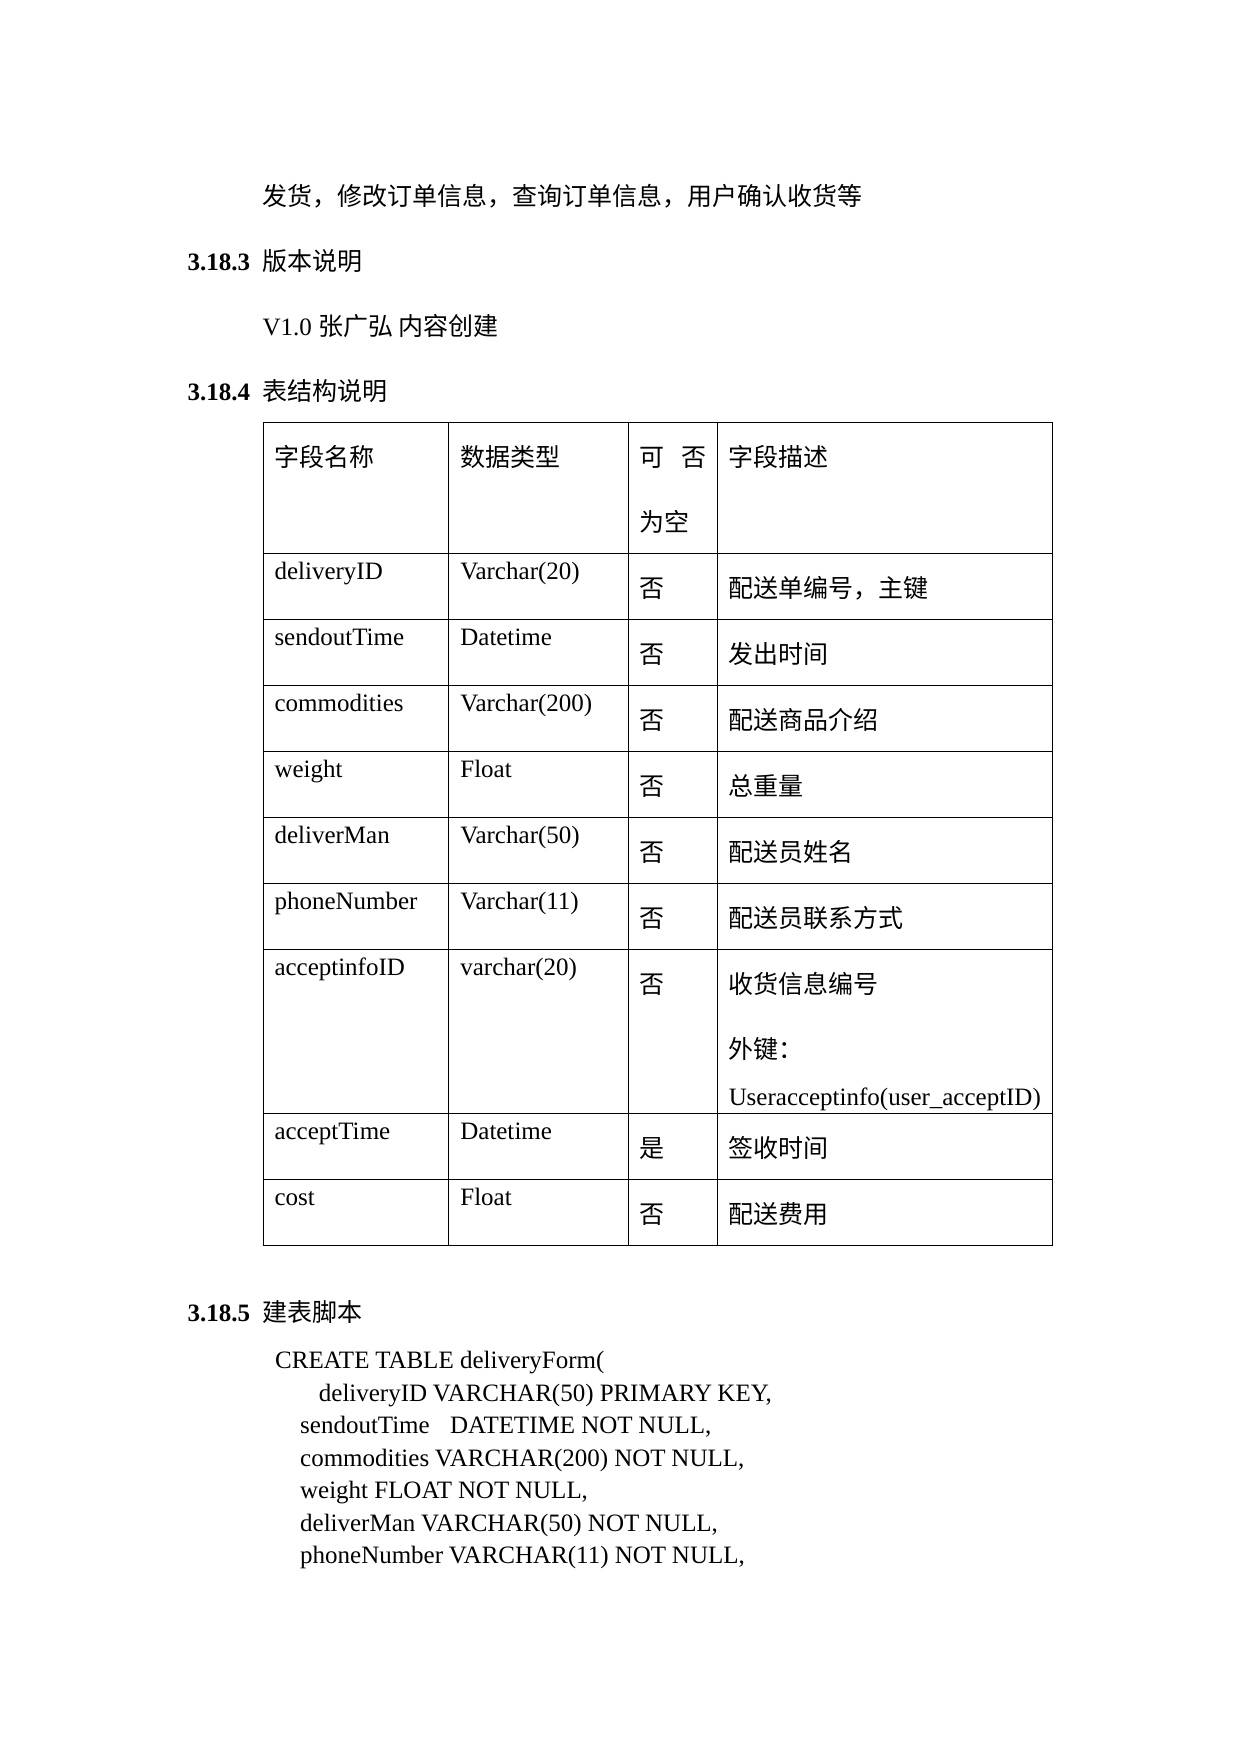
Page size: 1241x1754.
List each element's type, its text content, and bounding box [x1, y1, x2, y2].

table_cell cost [264, 1180, 448, 1245]
table_cell 签收时间 [718, 1114, 1052, 1179]
table_cell 否 [629, 554, 717, 619]
table_cell Varchar(11) [449, 884, 628, 949]
text phoneNumber VARCHAR(11) NOT NULL, [231, 1538, 1053, 1571]
list 版本说明 [187, 227, 1053, 292]
table_cell 是 [629, 1114, 717, 1179]
text sendoutTime DATETIME NOT NULL, [231, 1408, 1053, 1441]
table_cell Varchar(20) [449, 554, 628, 619]
text deliveryID VARCHAR(50) PRIMARY KEY, [231, 1376, 1053, 1408]
table_cell 配送员联系方式 [718, 884, 1052, 949]
table_cell acceptinfoID [264, 950, 448, 1113]
table_header 字段描述 [718, 423, 1052, 553]
table_cell deliverMan [264, 818, 448, 883]
table_cell 否 [629, 752, 717, 817]
table_cell 否 [629, 686, 717, 751]
text CREATE TABLE deliveryForm( [231, 1343, 1053, 1376]
table_cell Datetime [449, 620, 628, 685]
table_cell 配送商品介绍 [718, 686, 1052, 751]
table_cell weight [264, 752, 448, 817]
table_cell deliveryID [264, 554, 448, 619]
list 建表脚本 [187, 1278, 1053, 1343]
table_cell 配送员姓名 [718, 818, 1052, 883]
table_cell Float [449, 752, 628, 817]
table_cell Varchar(200) [449, 686, 628, 751]
table_cell 否 [629, 620, 717, 685]
list 表结构说明 [187, 357, 1053, 422]
table_header 数据类型 [449, 423, 628, 553]
table_header 字段名称 [264, 423, 448, 553]
table_cell 总重量 [718, 752, 1052, 817]
table_cell 发出时间 [718, 620, 1052, 685]
table_cell Datetime [449, 1114, 628, 1179]
list V1.0 张广弘 内容创建 [262, 292, 1053, 357]
table_cell 否 [629, 1180, 717, 1245]
table_cell 收货信息编号 外键： Useracceptinfo(user_acceptID) [718, 950, 1052, 1113]
table_cell acceptTime [264, 1114, 448, 1179]
text weight FLOAT NOT NULL, [231, 1473, 1053, 1506]
text deliverMan VARCHAR(50) NOT NULL, [231, 1506, 1053, 1538]
table_cell 否 [629, 950, 717, 1113]
table_cell sendoutTime [264, 620, 448, 685]
text commodities VARCHAR(200) NOT NULL, [231, 1441, 1053, 1473]
table_header 可否为空 [629, 423, 717, 553]
table_cell 否 [629, 884, 717, 949]
table_cell Varchar(50) [449, 818, 628, 883]
table_cell 否 [629, 818, 717, 883]
table_cell 配送费用 [718, 1180, 1052, 1245]
table_cell phoneNumber [264, 884, 448, 949]
table_cell varchar(20) [449, 950, 628, 1113]
table_cell commodities [264, 686, 448, 751]
list 发货，修改订单信息，查询订单信息，用户确认收货等 [262, 162, 1053, 227]
table_cell Float [449, 1180, 628, 1245]
table_cell 配送单编号，主键 [718, 554, 1052, 619]
